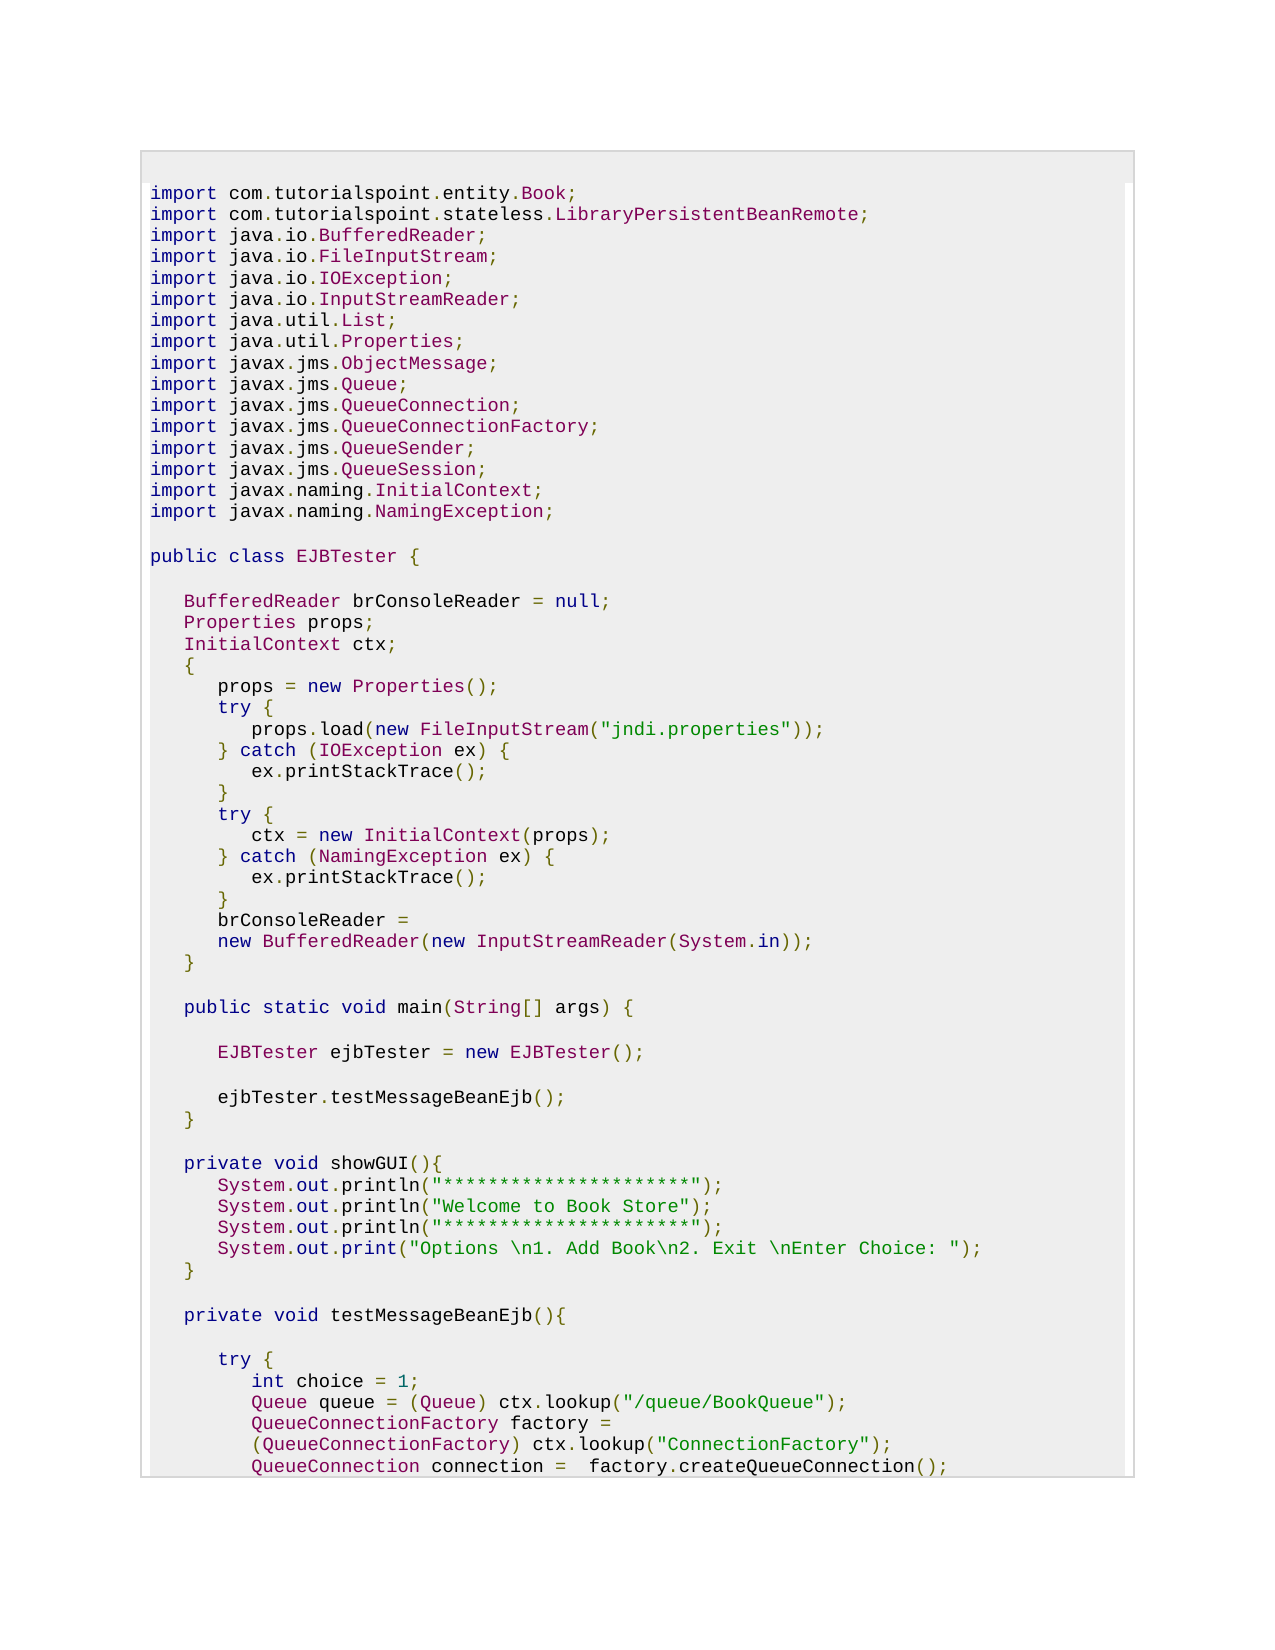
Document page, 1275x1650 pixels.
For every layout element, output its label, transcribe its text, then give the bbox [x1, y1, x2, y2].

text InitialContext ctx; [150, 634, 1125, 656]
text import javax.jms.QueueSession; [150, 460, 1125, 481]
text props = new Properties(); [150, 677, 1125, 698]
text System.out.println("**********************"); [150, 1175, 1125, 1197]
text QueueConnectionFactory factory = [150, 1414, 1125, 1435]
text import javax.jms.QueueSender; [150, 438, 1125, 460]
text import java.io.FileInputStream; [150, 247, 1125, 268]
text public static void main(String[] args) { [150, 998, 1125, 1019]
text import java.io.InputStreamReader; [150, 290, 1125, 311]
text } catch (NamingException ex) { [150, 847, 1125, 868]
text import java.util.List; [150, 311, 1125, 332]
text try { [150, 804, 1125, 826]
text System.out.println("**********************"); [150, 1218, 1125, 1239]
text import javax.jms.QueueConnection; [150, 396, 1125, 417]
text try { [150, 698, 1125, 719]
text ejbTester.testMessageBeanEjb(); [150, 1088, 1125, 1109]
text System.out.print("Options \n1. Add Book\n2. Exit \nEnter Choice: "); [150, 1239, 1125, 1260]
text import javax.jms.QueueConnectionFactory; [150, 417, 1125, 438]
text EJBTester ejbTester = new EJBTester(); [150, 1043, 1125, 1064]
text int choice = 1; [150, 1371, 1125, 1393]
text props.load(new FileInputStream("jndi.properties")); [150, 719, 1125, 741]
text import com.tutorialspoint.entity.Book; [150, 183, 1125, 205]
text brConsoleReader = [150, 911, 1125, 932]
text { [150, 656, 1125, 677]
text import javax.jms.ObjectMessage; [150, 353, 1125, 375]
text ex.printStackTrace(); [150, 762, 1125, 783]
text } [150, 1109, 1125, 1131]
text Queue queue = (Queue) ctx.lookup("/queue/BookQueue"); [150, 1393, 1125, 1414]
text } [150, 889, 1125, 911]
text } [150, 953, 1125, 974]
text private void showGUI(){ [150, 1154, 1125, 1175]
text } [150, 1260, 1125, 1282]
text BufferedReader brConsoleReader = null; [150, 592, 1125, 613]
text import java.util.Properties; [150, 332, 1125, 353]
text import java.io.IOException; [150, 268, 1125, 290]
text import javax.naming.InitialContext; [150, 481, 1125, 502]
text try { [150, 1350, 1125, 1371]
text } [150, 783, 1125, 804]
text public class EJBTester { [150, 547, 1125, 568]
text new BufferedReader(new InputStreamReader(System.in)); [150, 932, 1125, 953]
text System.out.println("Welcome to Book Store"); [150, 1197, 1125, 1218]
text import javax.naming.NamingException; [150, 502, 1125, 523]
text ex.printStackTrace(); [150, 868, 1125, 889]
text ctx = new InitialContext(props); [150, 826, 1125, 847]
text Properties props; [150, 613, 1125, 634]
text } catch (IOException ex) { [150, 741, 1125, 762]
text import com.tutorialspoint.stateless.LibraryPersistentBeanRemote; [150, 205, 1125, 226]
text (QueueConnectionFactory) ctx.lookup("ConnectionFactory"); [150, 1435, 1125, 1456]
text QueueConnection connection = factory.createQueueConnection(); [150, 1456, 1125, 1476]
text import javax.jms.Queue; [150, 375, 1125, 396]
text import java.io.BufferedReader; [150, 226, 1125, 247]
text private void testMessageBeanEjb(){ [150, 1305, 1125, 1327]
